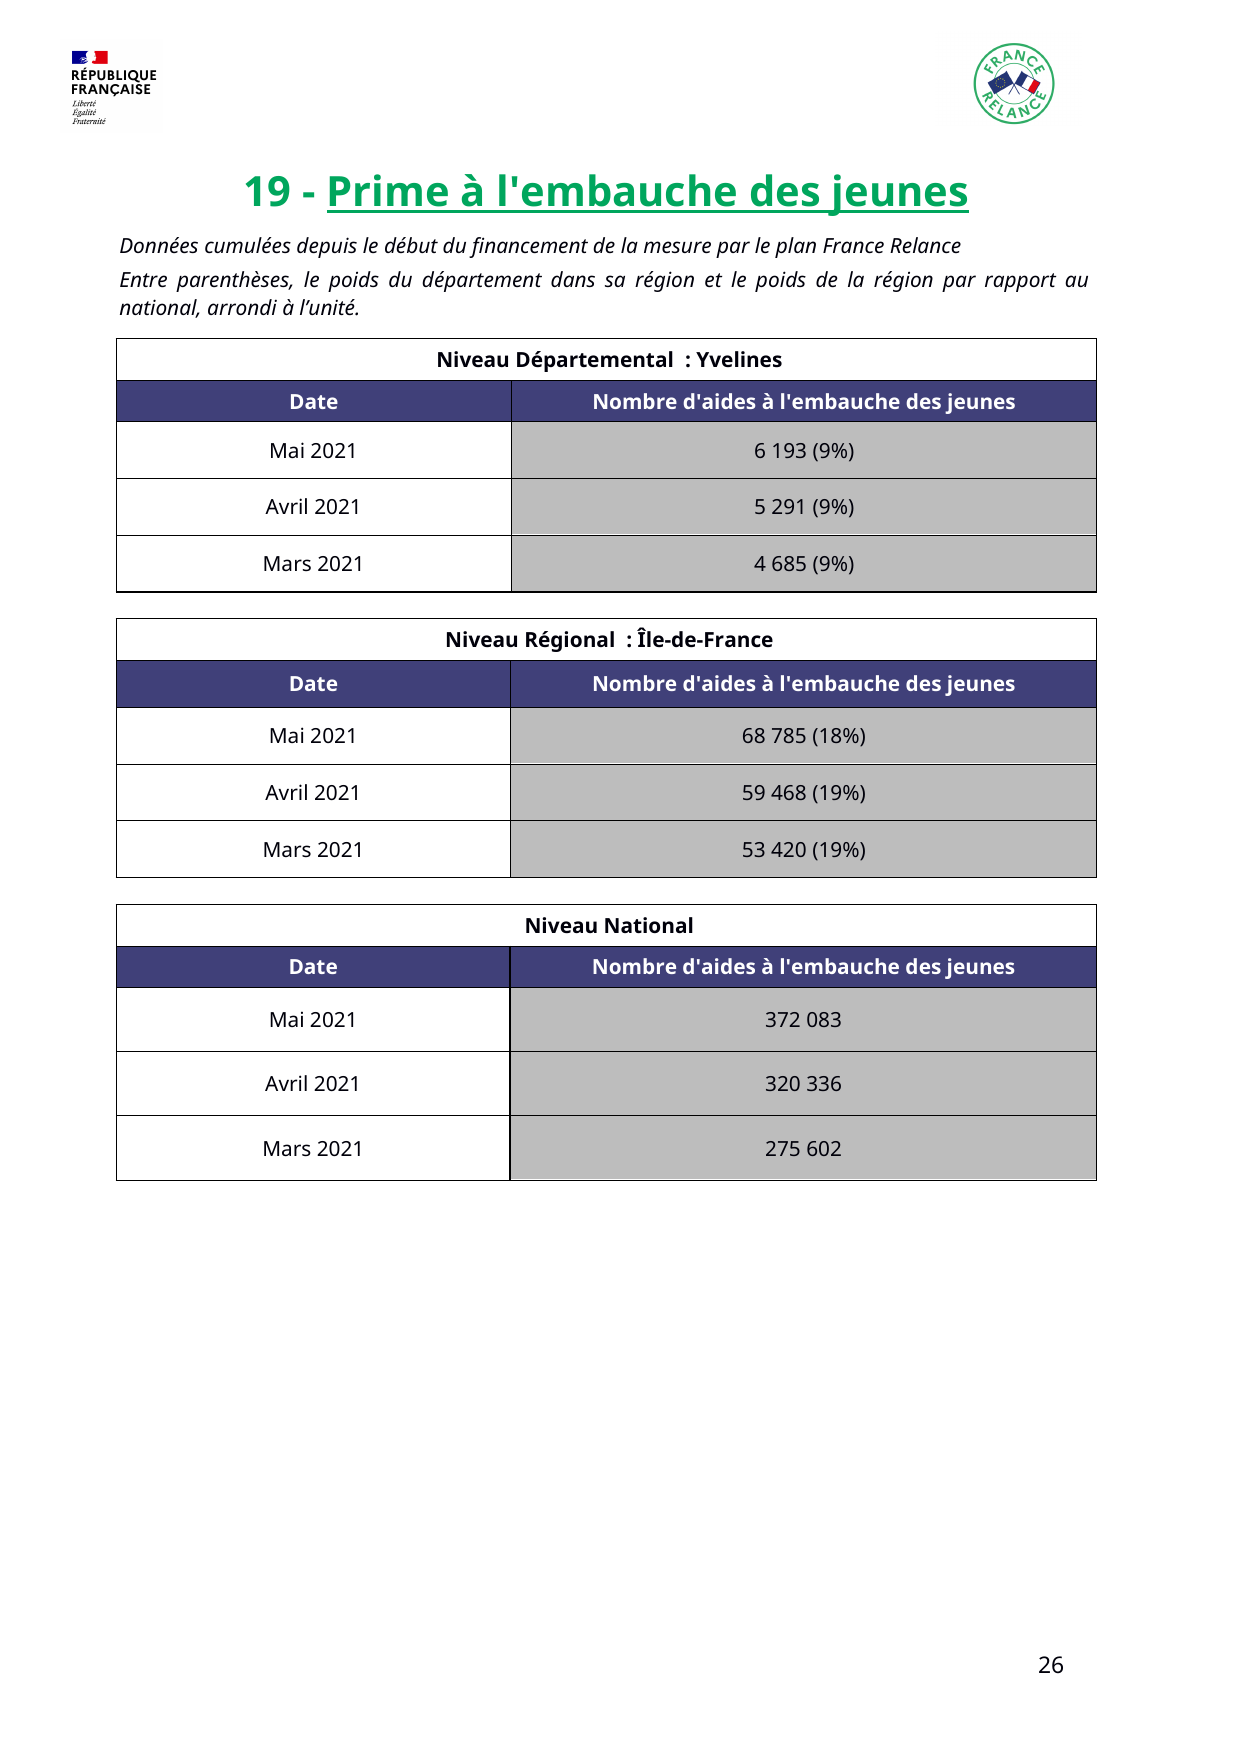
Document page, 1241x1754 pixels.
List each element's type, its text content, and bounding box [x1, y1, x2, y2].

table_cell 320 336 [511, 1052, 1096, 1115]
table_cell Nombre d'aides à l'embauche des jeunes [511, 947, 1096, 987]
table_cell Mars 2021 [117, 1116, 509, 1179]
table_cell Mars 2021 [117, 536, 511, 591]
table_cell Date [117, 947, 509, 987]
table_cell Mars 2021 [117, 821, 510, 877]
table_cell Avril 2021 [117, 765, 510, 820]
table_cell 6 193 (9%) [512, 422, 1096, 478]
table_cell Nombre d'aides à l'embauche des jeunes [511, 661, 1096, 707]
table_cell Mai 2021 [117, 422, 511, 478]
table_cell 59 468 (19%) [511, 765, 1096, 820]
text Entre parenthèses, le poids du département dans sa région et le poids de la région par rapport au national, arrondi à l’unité. [119, 265, 1094, 322]
subtitle 19 - Prime à l'embauche des jeunes [119, 162, 1094, 219]
text Données cumulées depuis le début du financement de la mesure par le plan France Relance [119, 231, 1094, 260]
table_cell 275 602 [511, 1116, 1096, 1179]
table_header Niveau Départemental : Yvelines [117, 339, 1096, 380]
table_cell Mai 2021 [117, 988, 509, 1051]
table_header Niveau National [117, 905, 1096, 946]
table_cell 68 785 (18%) [511, 708, 1096, 763]
table_cell 53 420 (19%) [511, 821, 1096, 877]
table_cell 5 291 (9%) [512, 479, 1096, 534]
picture [935, 31, 1082, 126]
picture [60, 39, 163, 133]
table_cell Avril 2021 [117, 1052, 509, 1115]
table_cell 4 685 (9%) [512, 536, 1096, 591]
table_cell Date [117, 381, 511, 421]
table_cell 372 083 [511, 988, 1096, 1051]
table_cell Nombre d'aides à l'embauche des jeunes [512, 381, 1096, 421]
table_cell Mai 2021 [117, 708, 510, 763]
table_header Niveau Régional : Île-de-France [117, 619, 1096, 660]
table_cell Date [117, 661, 510, 707]
table_cell Avril 2021 [117, 479, 511, 534]
